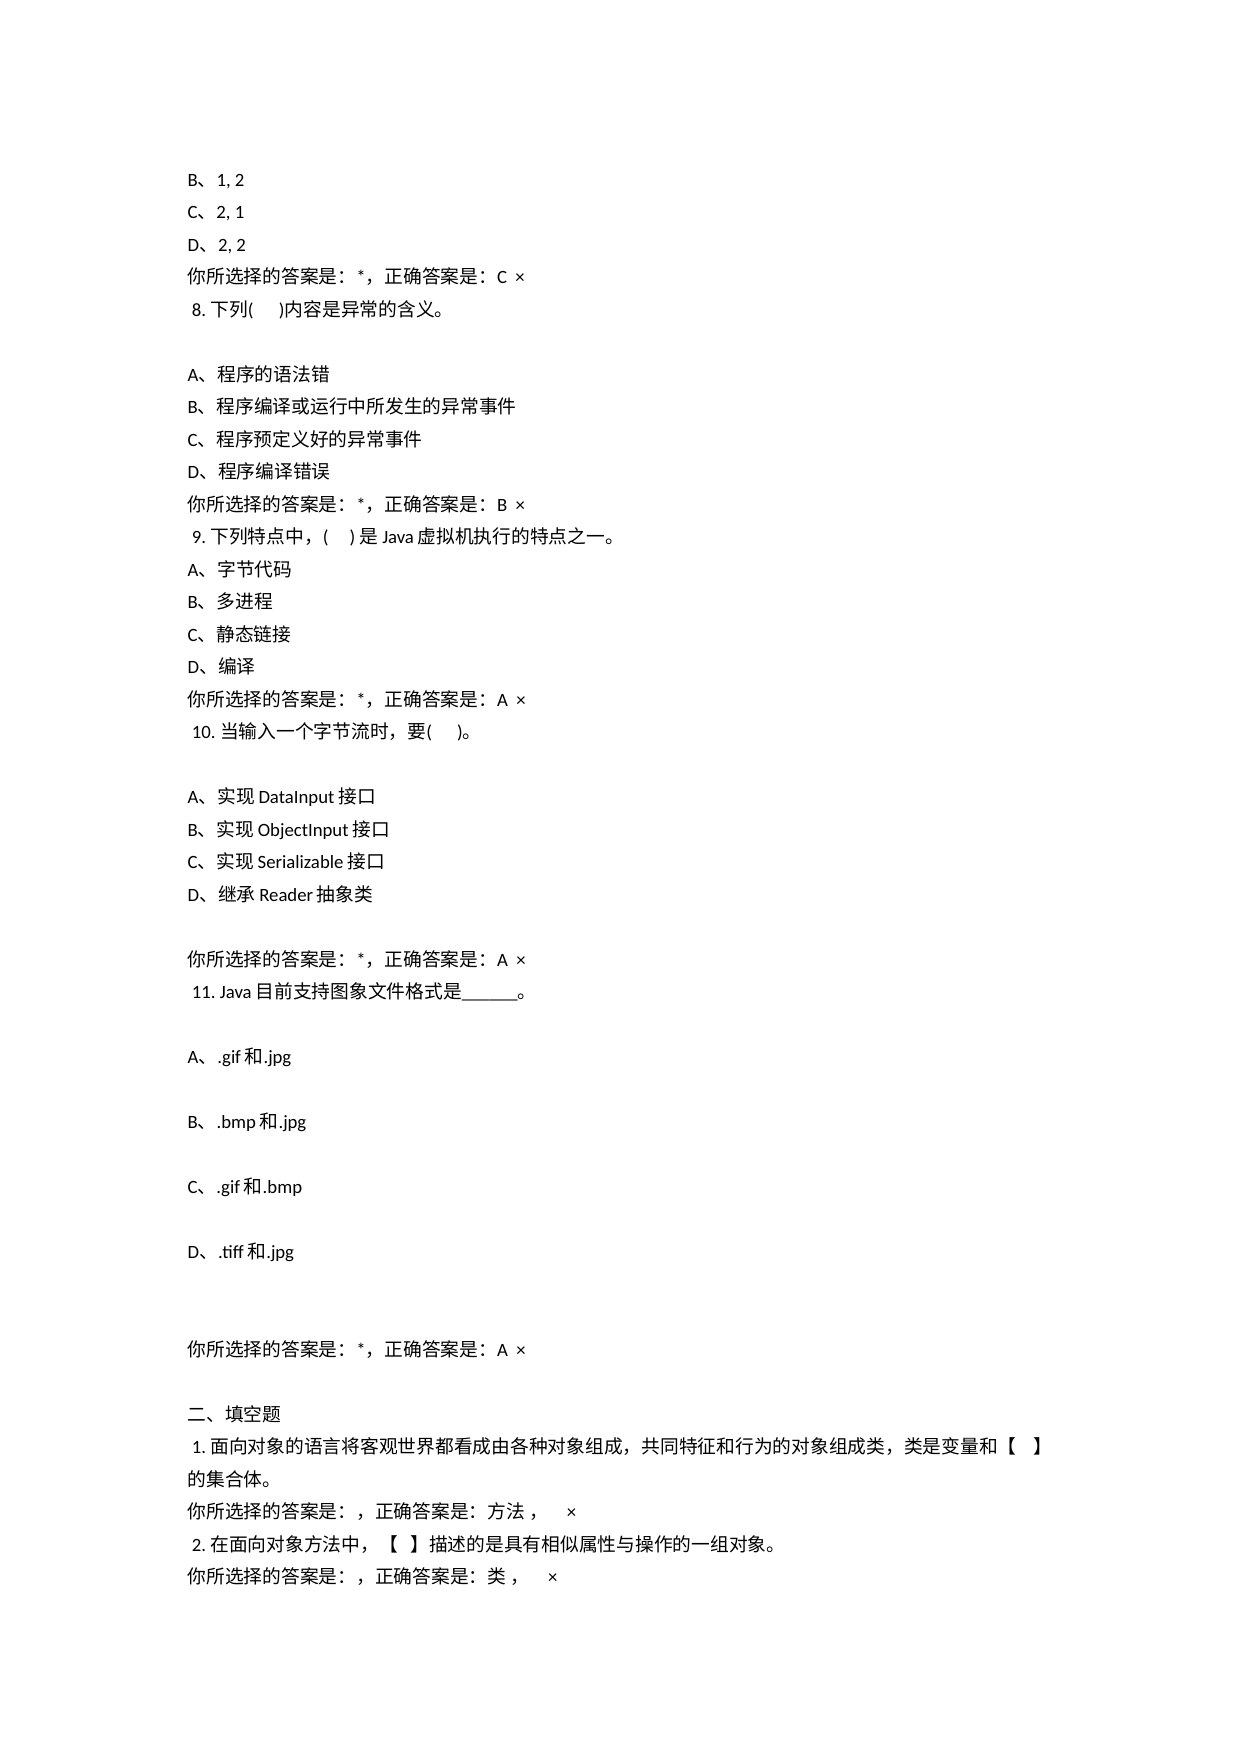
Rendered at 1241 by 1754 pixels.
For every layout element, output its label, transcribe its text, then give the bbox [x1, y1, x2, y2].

text A、字节代码 [187, 552, 1053, 584]
text C、静态链接 [187, 617, 1053, 649]
text D、程序编译错误 [187, 454, 1053, 487]
text 1. 面向对象的语言将客观世界都看成由各种对象组成，共同特征和行为的对象组成类，类是变量和【 】的集合体。 [187, 1429, 1053, 1494]
text D、.tiff和.jpg [187, 1234, 1053, 1267]
text D、继承Reader抽象类 [187, 877, 1053, 909]
text 你所选择的答案是：*，正确答案是：A × [187, 942, 1053, 974]
text D、2, 2 [187, 227, 1053, 259]
text C、2, 1 [187, 194, 1053, 227]
text C、实现Serializable接口 [187, 844, 1053, 877]
text 9. 下列特点中，( ) 是Java虚拟机执行的特点之一。 [187, 519, 1053, 552]
text B、1, 2 [187, 162, 1053, 194]
text 你所选择的答案是：*，正确答案是：B × [187, 487, 1053, 519]
text A、程序的语法错 [187, 357, 1053, 389]
text B、实现ObjectInput接口 [187, 812, 1053, 844]
text 8. 下列( )内容是异常的含义。 [187, 292, 1053, 324]
text 2. 在面向对象方法中，【 】描述的是具有相似属性与操作的一组对象。 [187, 1527, 1053, 1559]
text 你所选择的答案是：，正确答案是：方法 ， × [187, 1494, 1053, 1527]
text C、程序预定义好的异常事件 [187, 422, 1053, 454]
text 二、填空题 [187, 1397, 1053, 1429]
text 10. 当输入一个字节流时，要( )。 [187, 714, 1053, 747]
text A、.gif和.jpg [187, 1039, 1053, 1072]
text C、.gif和.bmp [187, 1169, 1053, 1202]
text D、编译 [187, 649, 1053, 682]
text 你所选择的答案是：*，正确答案是：C × [187, 259, 1053, 292]
text B、多进程 [187, 584, 1053, 617]
text 你所选择的答案是：*，正确答案是：A × [187, 1332, 1053, 1364]
text B、.bmp和.jpg [187, 1104, 1053, 1137]
text 你所选择的答案是：*，正确答案是：A × [187, 682, 1053, 714]
text 你所选择的答案是：，正确答案是：类 ， × [187, 1559, 1053, 1592]
text B、程序编译或运行中所发生的异常事件 [187, 389, 1053, 422]
text A、实现DataInput接口 [187, 779, 1053, 812]
text 11. Java目前支持图象文件格式是______。 [187, 974, 1053, 1007]
